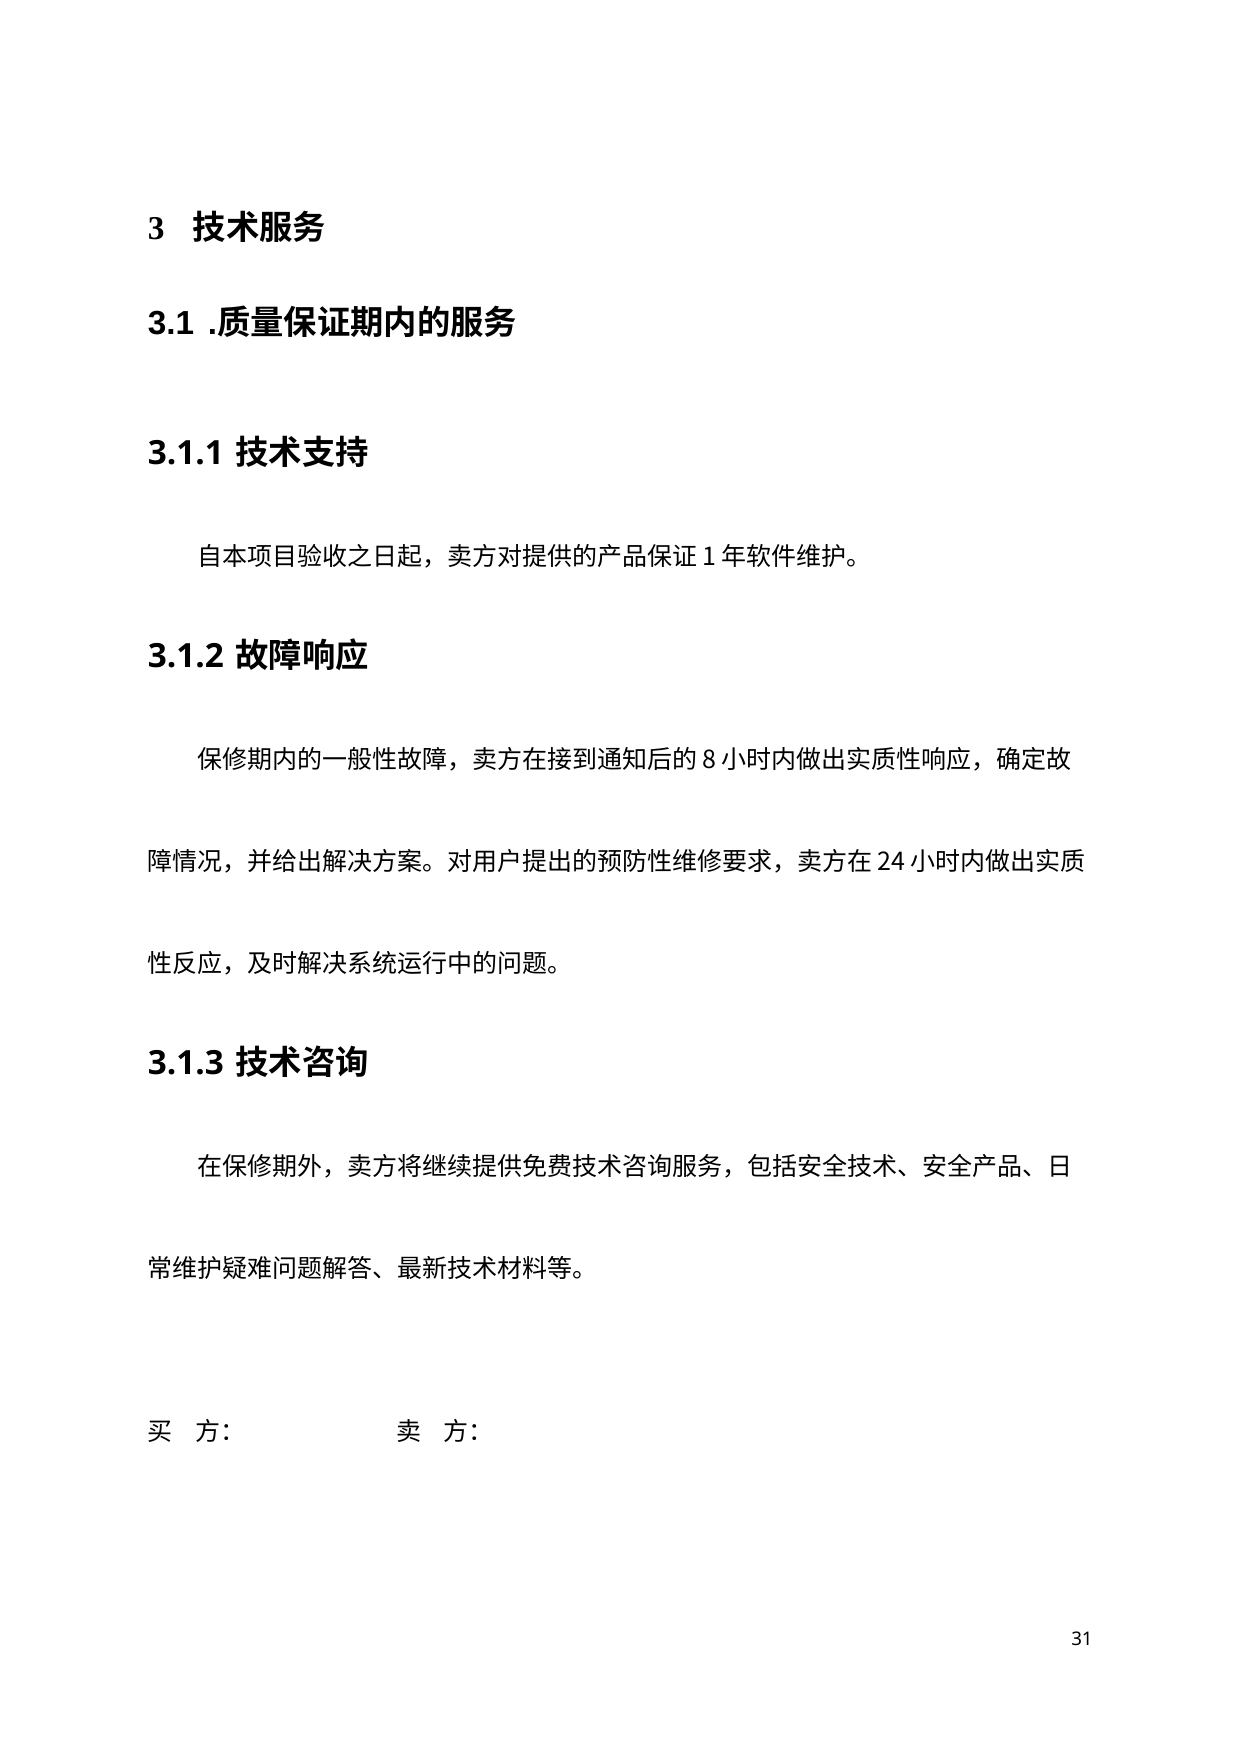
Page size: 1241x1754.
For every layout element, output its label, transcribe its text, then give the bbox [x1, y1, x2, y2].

subtitle 技术咨询 [148, 1026, 1093, 1094]
text 保修期内的一般性故障，卖方在接到通知后的8小时内做出实质性响应，确定故障情况，并给出解决方案。对用户提出的预防性维修要求，卖方在24小时内做出实质性反应，及时解决系统运行中的问题。 [148, 724, 1093, 995]
subtitle .质量保证期内的服务 [148, 286, 1093, 354]
text 买 方： 卖 方： [148, 1396, 1093, 1463]
text 在保修期外，卖方将继续提供免费技术咨询服务，包括安全技术、安全产品、日常维护疑难问题解答、最新技术材料等。 [148, 1131, 1093, 1300]
text 自本项目验收之日起，卖方对提供的产品保证1年软件维护。 [148, 521, 1093, 588]
subtitle 技术支持 [148, 416, 1093, 484]
subtitle 故障响应 [148, 619, 1093, 687]
subtitle 技术服务 [148, 191, 1093, 259]
